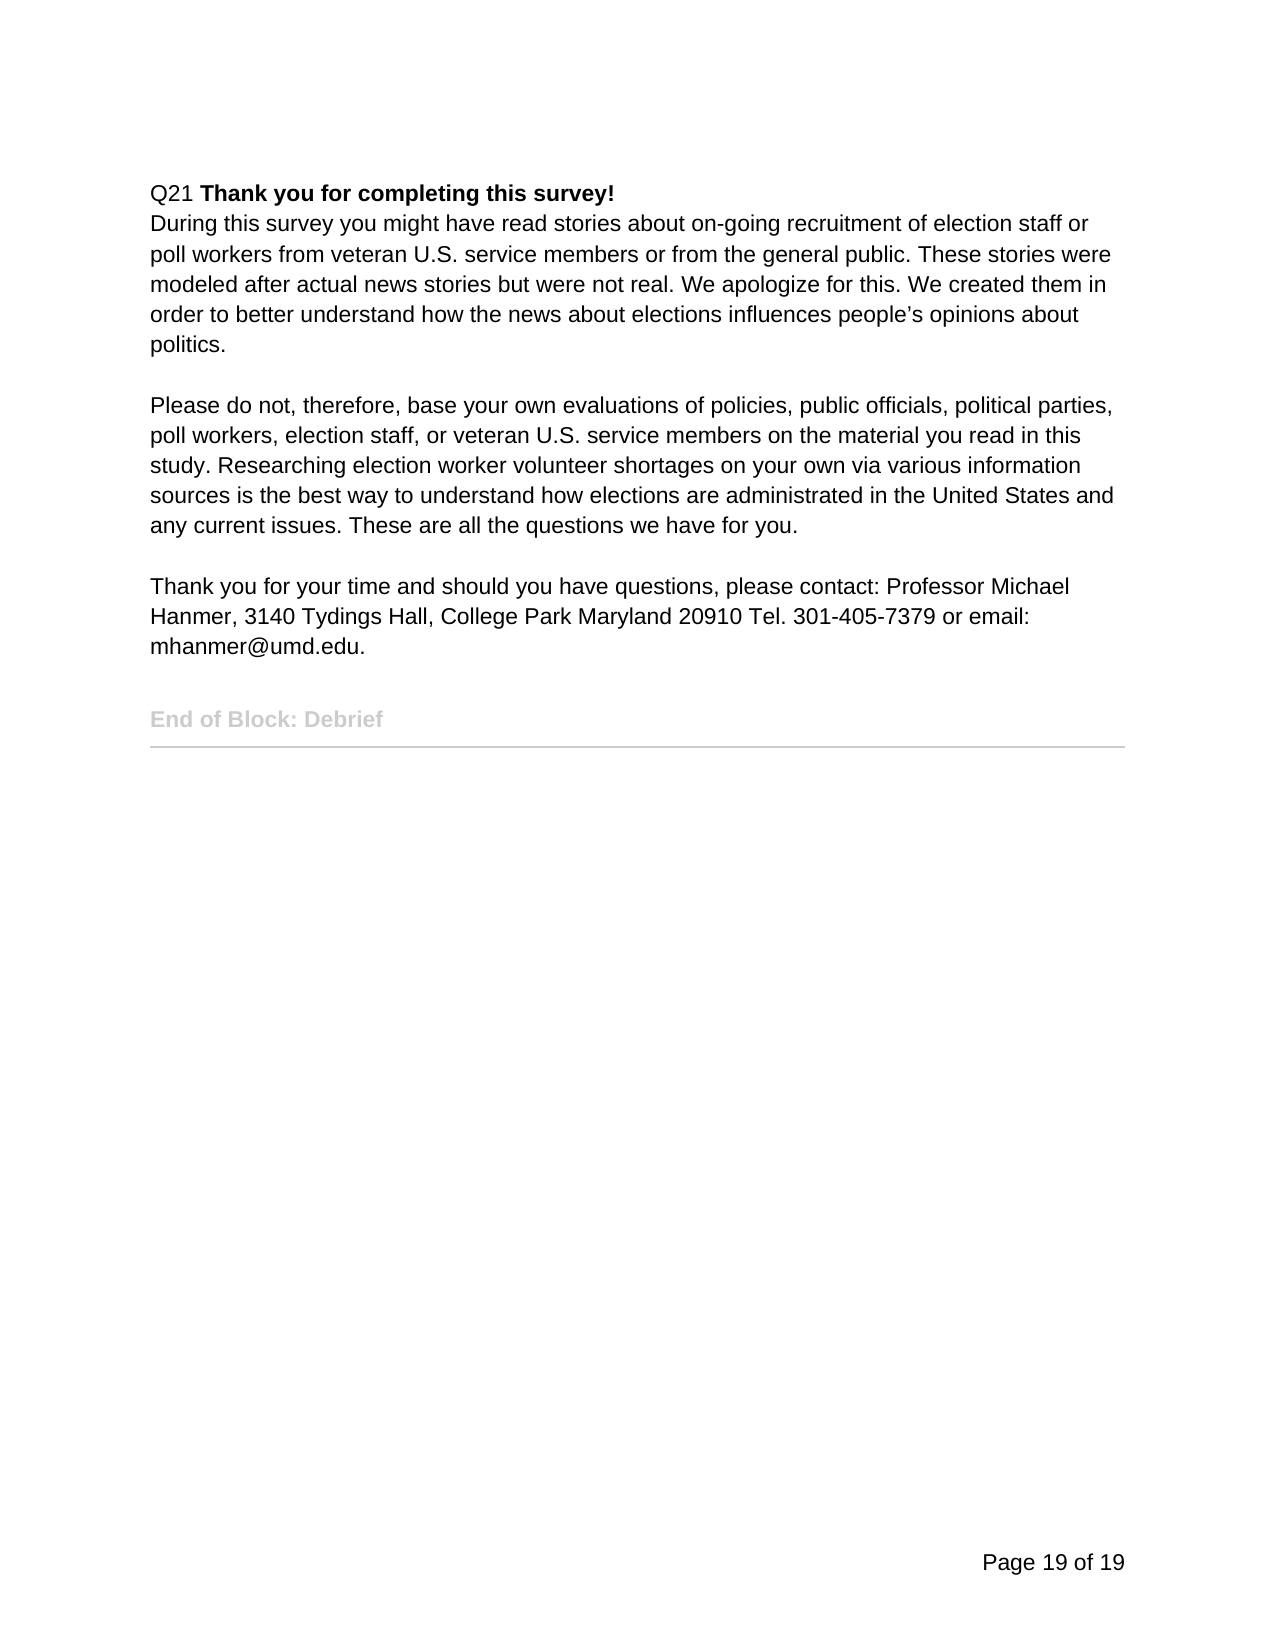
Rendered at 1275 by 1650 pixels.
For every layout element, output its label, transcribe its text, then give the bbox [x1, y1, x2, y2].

text Q21 Thank you for completing this survey! During this survey you might have read stories about on-going recruitment of election staff or poll workers from veteran U.S. service members or from the general public. These stories were modeled after actual news stories but were not real. We apologize for this. We created them in order to better understand how the news about elections influences people’s opinions about politics. Please do not, therefore, base your own evaluations of policies, public officials, political parties, poll workers, election staff, or veteran U.S. service members on the material you read in this study. Researching election worker volunteer shortages on your own via various information sources is the best way to understand how elections are administrated in the United States and any current issues. These are all the questions we have for you. Thank you for your time and should you have questions, please contact: Professor Michael Hanmer, 3140 Tydings Hall, College Park Maryland 20910 Tel. 301-405-7379 or email: mhanmer@umd.edu. [150, 180, 1125, 660]
text End of Block: Debrief [150, 706, 1125, 733]
